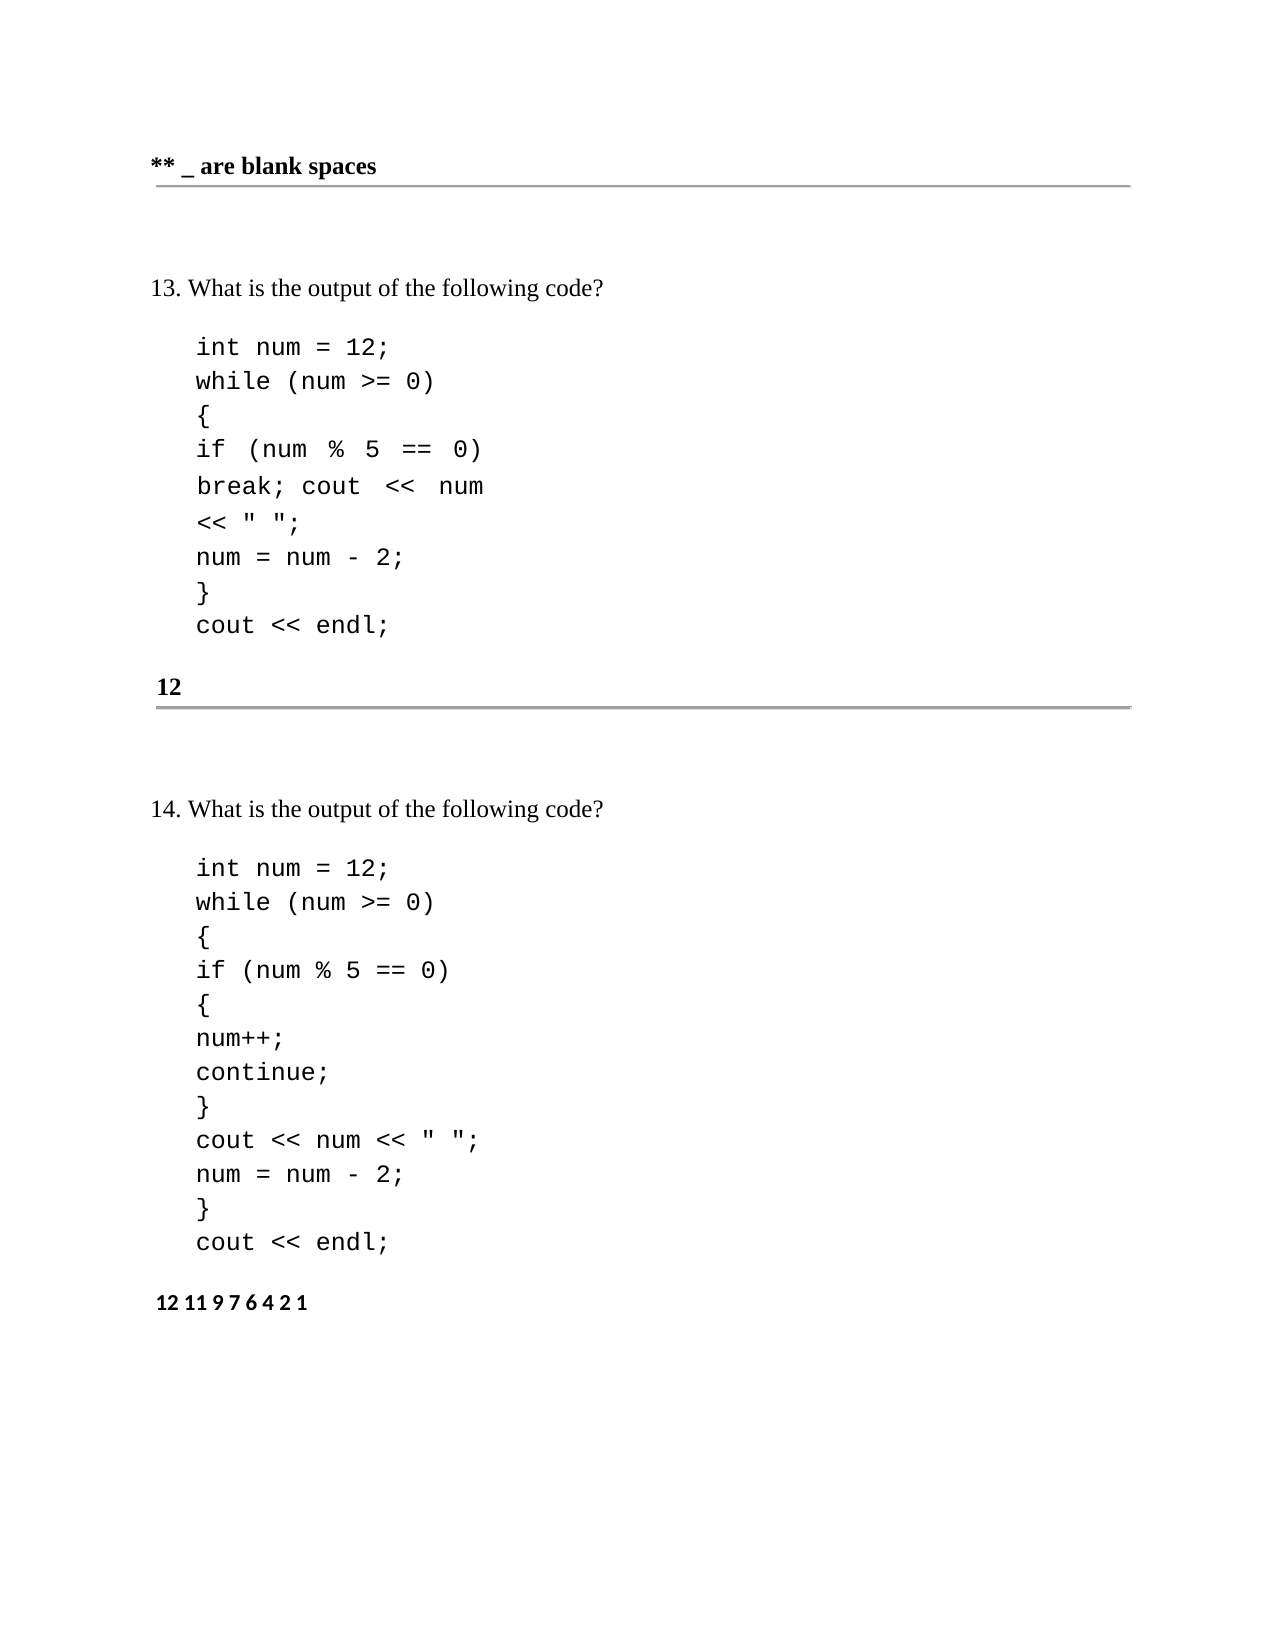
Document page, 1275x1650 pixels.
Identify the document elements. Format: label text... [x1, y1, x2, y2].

text cout << num << " "; [196, 1128, 1132, 1156]
text if (num % 5 == 0) break; cout << num << " "; [196, 437, 483, 538]
text continue; [196, 1060, 1132, 1088]
text { [196, 403, 1132, 431]
text if (num % 5 == 0) [196, 957, 1132, 986]
text while (num >= 0) [196, 368, 1132, 397]
text num = num - 2; [196, 545, 1132, 573]
text } [196, 579, 1132, 607]
text } [196, 1196, 1132, 1224]
text 12 11 9 7 6 4 2 1 [150, 1288, 1132, 1316]
text { [196, 992, 1132, 1020]
text int num = 12; [196, 334, 1132, 363]
text num++; [196, 1026, 1132, 1054]
text { [196, 923, 1132, 952]
text cout << endl; [196, 1230, 1132, 1258]
text ** _ are blank spaces [150, 151, 1132, 180]
text while (num >= 0) [196, 889, 1132, 918]
list What is the output of the following code? [150, 794, 1132, 823]
text } [196, 1094, 1132, 1122]
text cout << endl; [196, 613, 1132, 641]
list What is the output of the following code? [150, 273, 1132, 302]
text num = num - 2; [196, 1162, 1132, 1190]
text 12 [150, 672, 1132, 701]
text int num = 12; [196, 855, 1132, 884]
